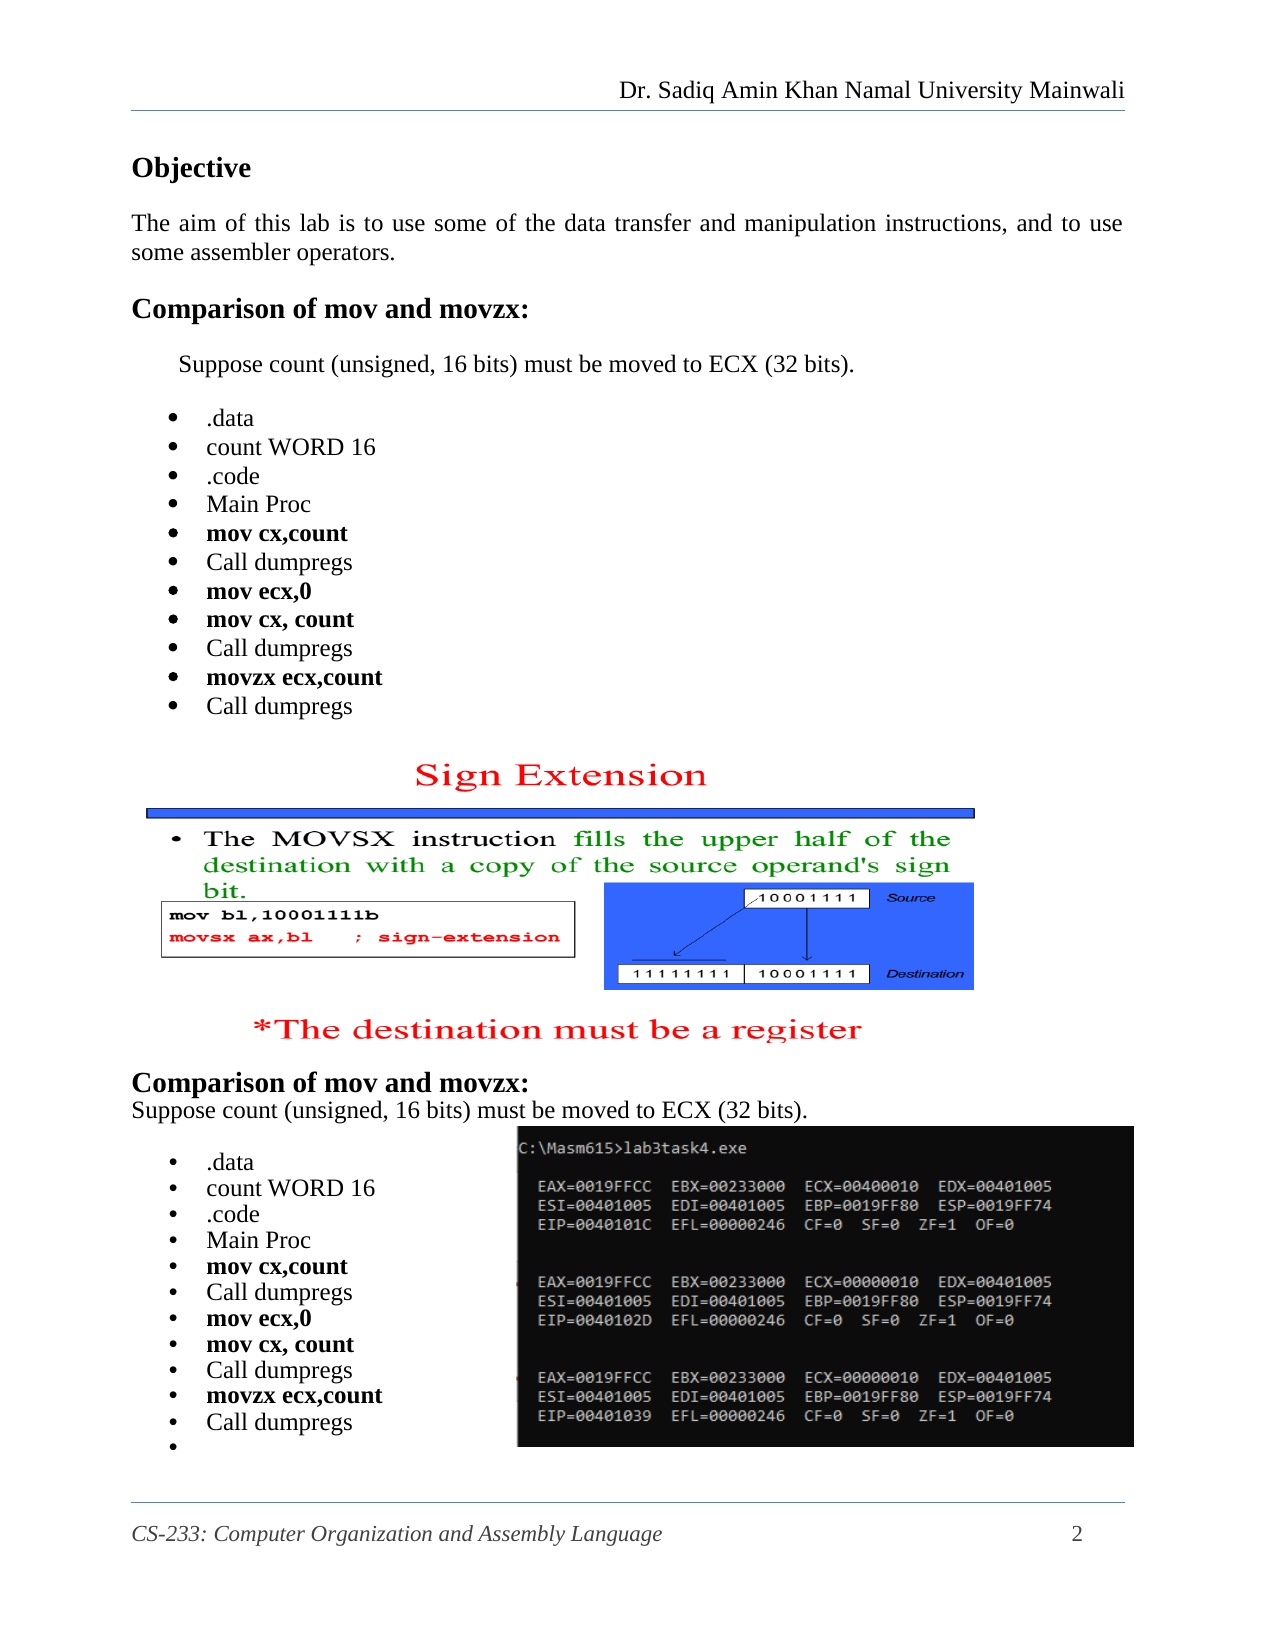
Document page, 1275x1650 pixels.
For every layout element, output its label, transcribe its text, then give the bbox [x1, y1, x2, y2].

list .code [169, 1202, 516, 1228]
picture [516, 1126, 1135, 1447]
list Call dumpregs [169, 633, 1125, 662]
text Objective [131, 150, 1125, 183]
list .data [169, 1150, 516, 1176]
list .code [169, 461, 1125, 489]
list Call dumpregs [169, 547, 1125, 576]
text Comparison of mov and movzx: [131, 291, 1125, 324]
list mov cx,count [169, 518, 1125, 547]
list Main Proc [169, 489, 1125, 518]
text Suppose count (unsigned, 16 bits) must be moved to ECX (32 bits). [131, 1098, 1125, 1124]
list Main Proc [169, 1228, 516, 1253]
list count WORD 16 [169, 1176, 516, 1202]
list mov cx, count [169, 604, 1125, 633]
text Comparison of mov and movzx: [131, 1068, 1125, 1098]
list mov cx,count [169, 1253, 516, 1279]
list Call dumpregs [169, 1409, 516, 1435]
list mov ecx,0 [169, 576, 1125, 604]
text The aim of this lab is to use some of the data transfer and manipulation instructions, and to use some assembler operators. [131, 208, 1125, 266]
list mov ecx,0 [169, 1305, 516, 1331]
list movzx ecx,count [169, 662, 1125, 691]
list Call dumpregs [169, 1279, 516, 1305]
list mov cx, count [169, 1331, 516, 1357]
list Call dumpregs [169, 1357, 516, 1383]
picture [75, 744, 1050, 1043]
text Suppose count (unsigned, 16 bits) must be moved to ECX (32 bits). [47, 349, 1125, 378]
list movzx ecx,count [169, 1383, 516, 1409]
list Call dumpregs [169, 691, 1125, 719]
list count WORD 16 [169, 432, 1125, 461]
list .data [169, 403, 1125, 432]
